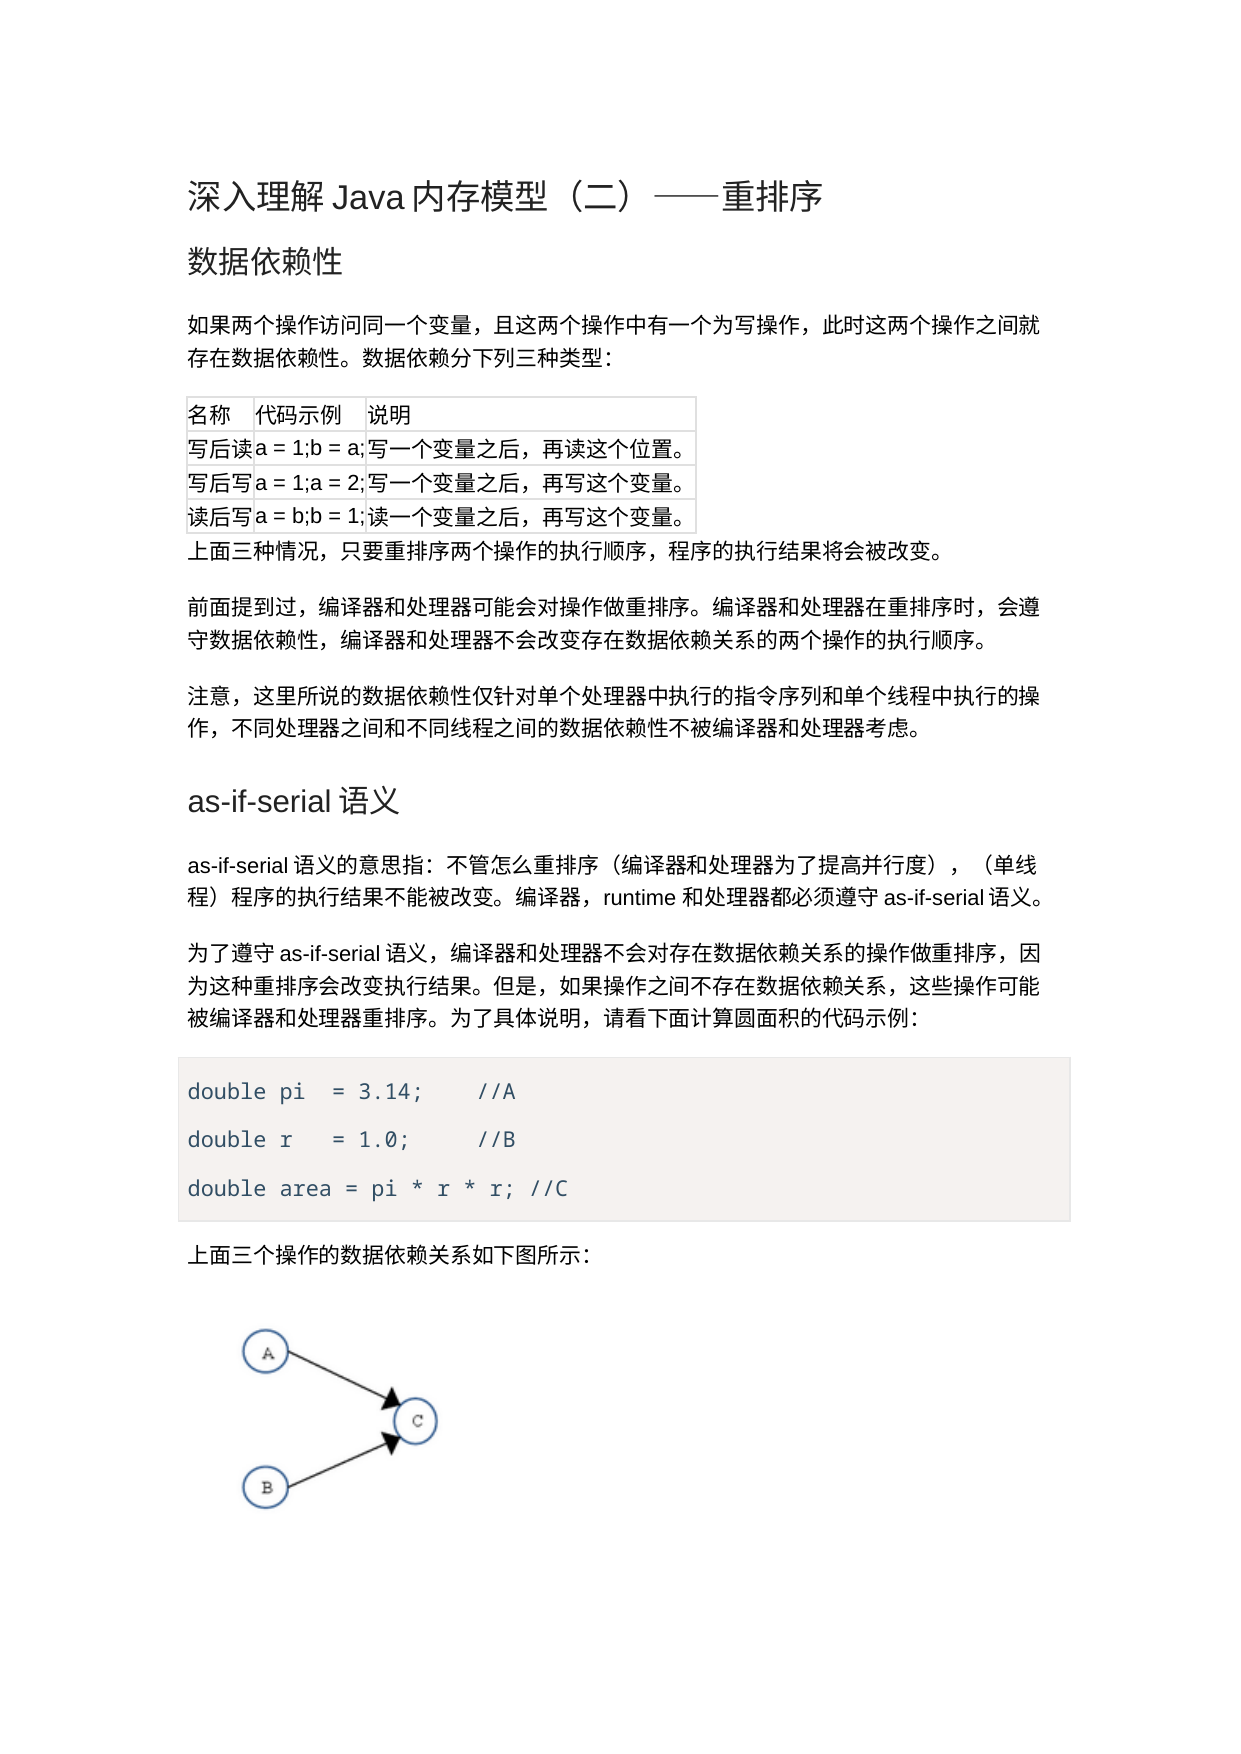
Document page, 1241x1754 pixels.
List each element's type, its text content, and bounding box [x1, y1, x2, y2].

table_cell 读后写 [188, 500, 253, 532]
text 上面三种情况，只要重排序两个操作的执行顺序，程序的执行结果将会被改变。 [187, 534, 1053, 566]
table_header 代码示例 [255, 398, 365, 430]
text 为了遵守as-if-serial语义，编译器和处理器不会对存在数据依赖关系的操作做重排序，因为这种重排序会改变执行结果。但是，如果操作之间不存在数据依赖关系，这些操作可能被编译器和处理器重排序。为了具体说明，请看下面计算圆面积的代码示例： [187, 936, 1053, 1033]
text 注意，这里所说的数据依赖性仅针对单个处理器中执行的指令序列和单个线程中执行的操作，不同处理器之间和不同线程之间的数据依赖性不被编译器和处理器考虑。 [187, 678, 1053, 743]
table_header 名称 [188, 398, 253, 430]
table_cell a = 1;b = a; [255, 432, 365, 464]
table_cell 写一个变量之后，再读这个位置。 [367, 432, 695, 464]
text as-if-serial语义 [187, 767, 1053, 832]
text 前面提到过，编译器和处理器可能会对操作做重排序。编译器和处理器在重排序时，会遵守数据依赖性，编译器和处理器不会改变存在数据依赖关系的两个操作的执行顺序。 [187, 590, 1053, 655]
table_cell 写后写 [188, 466, 253, 498]
text double pi = 3.14; //A [179, 1058, 1069, 1105]
text 上面三个操作的数据依赖关系如下图所示： [187, 1237, 1053, 1270]
subtitle 深入理解Java内存模型（二）——重排序 [187, 162, 1053, 227]
table_cell a = b;b = 1; [255, 500, 365, 532]
text as-if-serial语义的意思指：不管怎么重排序（编译器和处理器为了提高并行度），（单线程）程序的执行结果不能被改变。编译器，runtime 和处理器都必须遵守as-if-serial语义。 [187, 847, 1053, 912]
table_cell 写一个变量之后，再写这个变量。 [367, 466, 695, 498]
text double r = 1.0; //B [179, 1105, 1069, 1153]
table_cell 写后读 [188, 432, 253, 464]
table_header 说明 [367, 398, 695, 430]
text double area = pi * r * r; //C [179, 1153, 1069, 1220]
text 数据依赖性 [187, 227, 1053, 292]
text 如果两个操作访问同一个变量，且这两个操作中有一个为写操作，此时这两个操作之间就存在数据依赖性。数据依赖分下列三种类型： [187, 308, 1053, 373]
table_cell a = 1;a = 2; [255, 466, 365, 498]
picture [187, 1293, 482, 1534]
table_cell 读一个变量之后，再写这个变量。 [367, 500, 695, 532]
